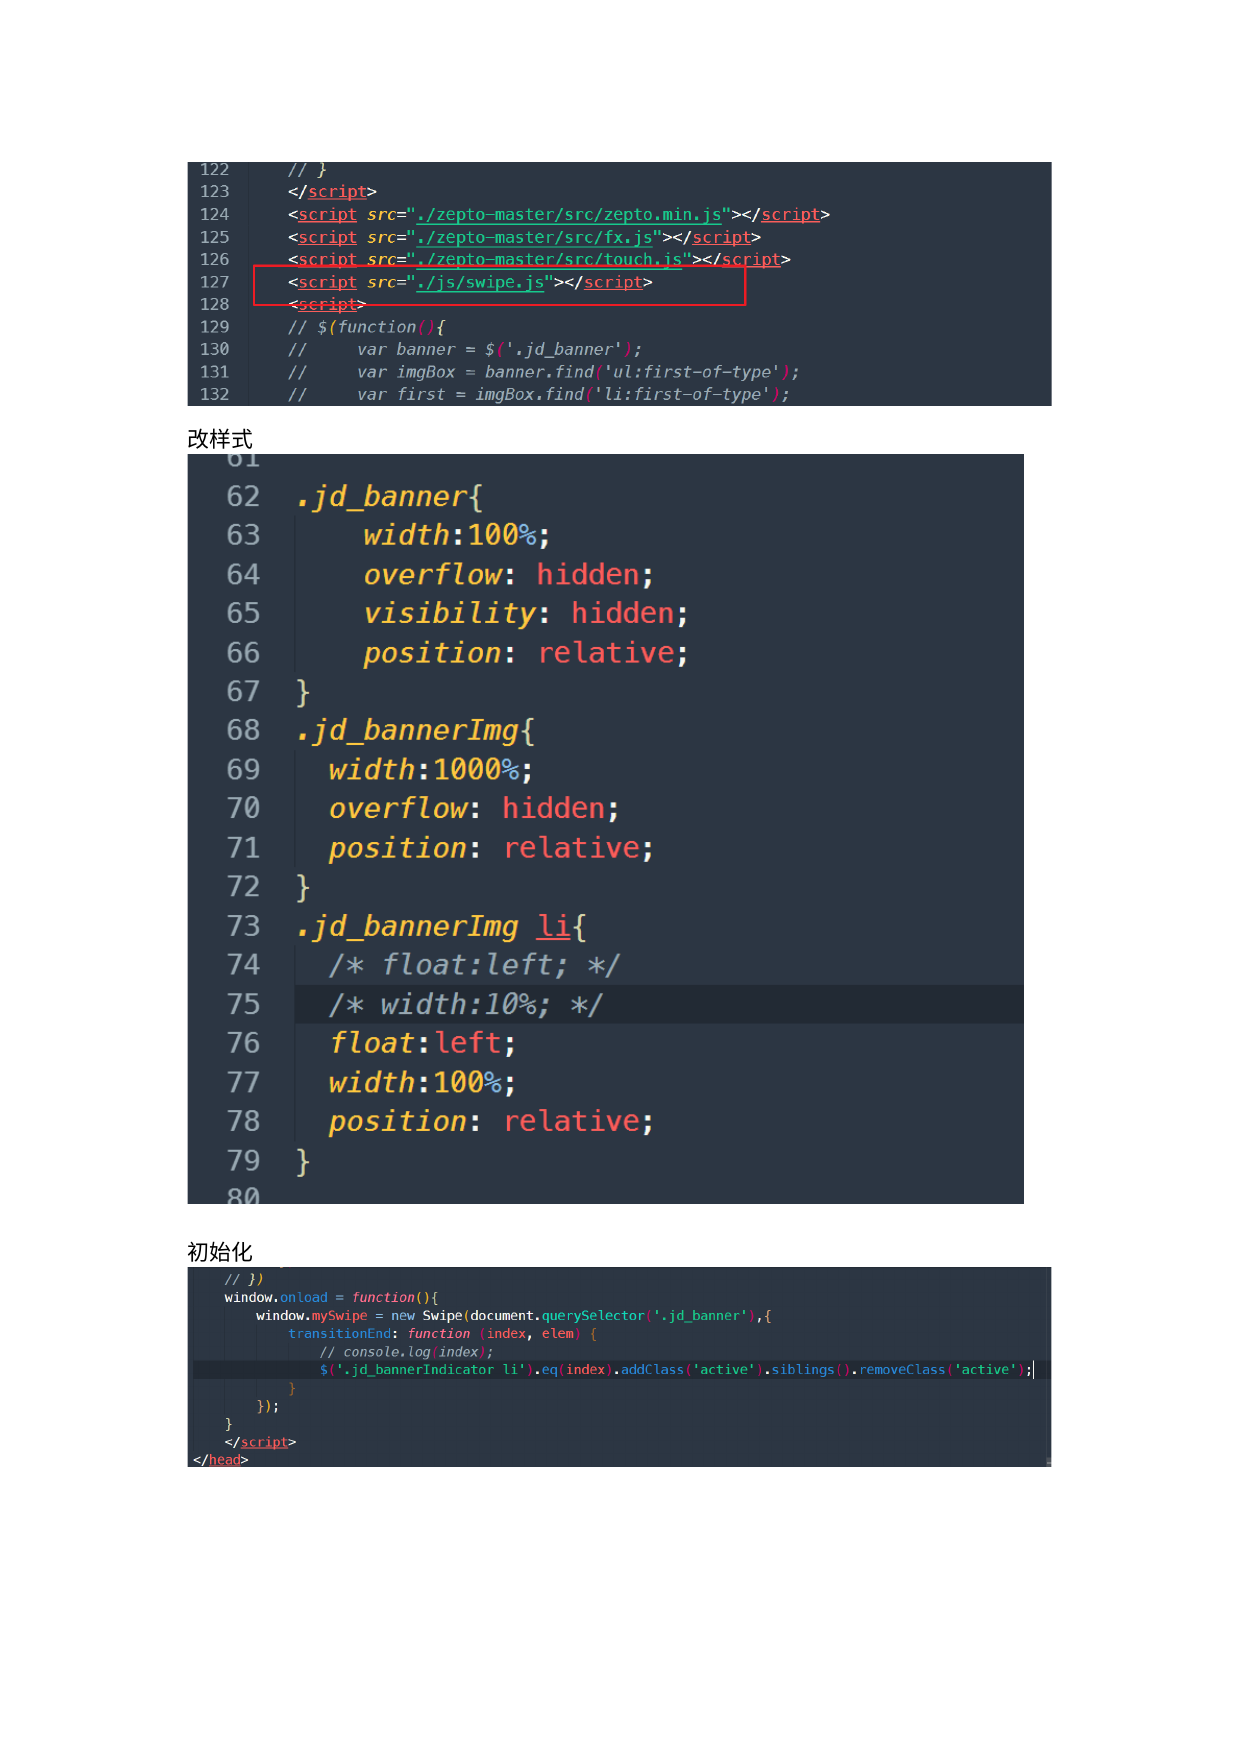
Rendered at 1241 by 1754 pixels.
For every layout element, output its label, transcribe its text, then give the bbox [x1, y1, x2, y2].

picture [187, 454, 1024, 1204]
picture [187, 162, 1052, 406]
text 改样式 [187, 422, 1053, 454]
picture [187, 1267, 1052, 1467]
text 初始化 [187, 1234, 1053, 1267]
